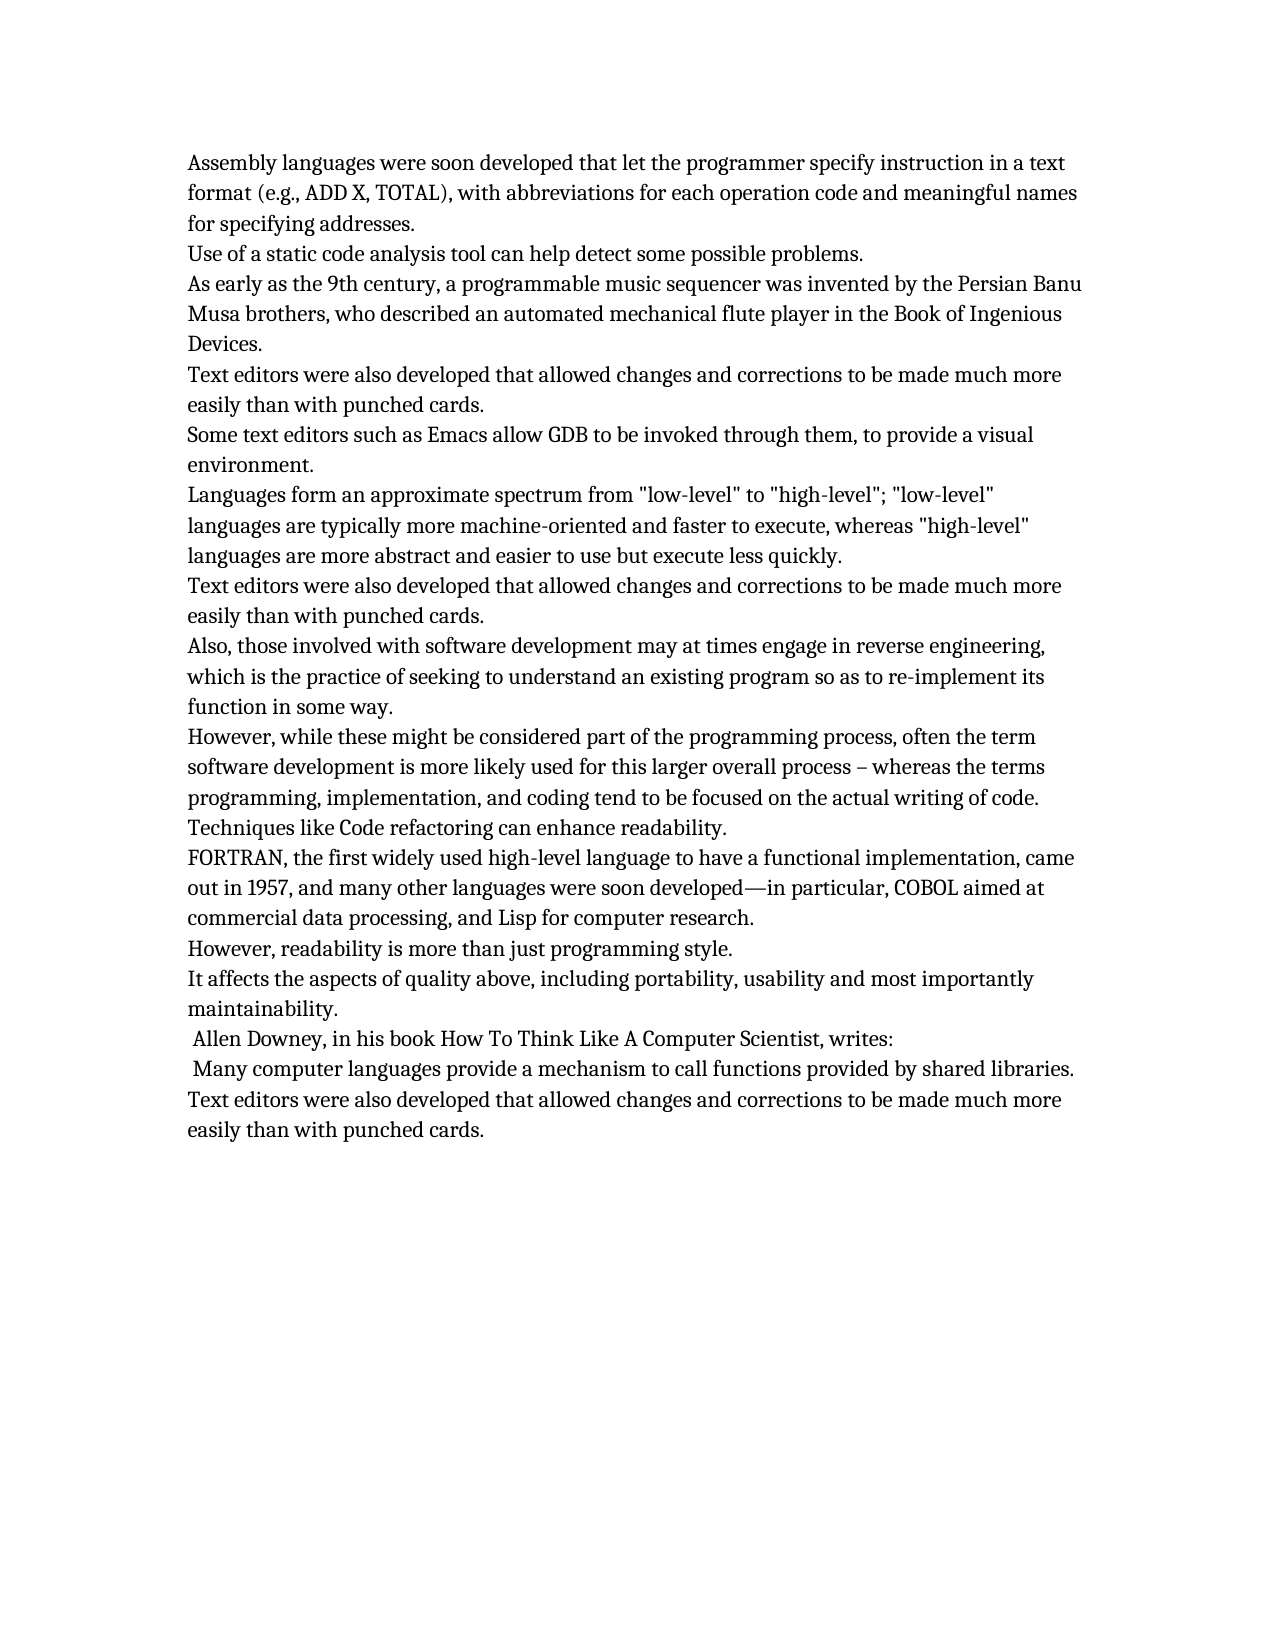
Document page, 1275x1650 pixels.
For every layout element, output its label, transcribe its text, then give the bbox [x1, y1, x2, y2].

text Assembly languages were soon developed that let the programmer specify instruction in a text format (e.g., ADD X, TOTAL), with abbreviations for each operation code and meaningful names for specifying addresses. Use of a static code analysis tool can help detect some possible problems. As early as the 9th century, a programmable music sequencer was invented by the Persian Banu Musa brothers, who described an automated mechanical flute player in the Book of Ingenious Devices. Text editors were also developed that allowed changes and corrections to be made much more easily than with punched cards. Some text editors such as Emacs allow GDB to be invoked through them, to provide a visual environment. Languages form an approximate spectrum from "low-level" to "high-level"; "low-level" languages are typically more machine-oriented and faster to execute, whereas "high-level" languages are more abstract and easier to use but execute less quickly. Text editors were also developed that allowed changes and corrections to be made much more easily than with punched cards. Also, those involved with software development may at times engage in reverse engineering, which is the practice of seeking to understand an existing program so as to re-implement its function in some way. However, while these might be considered part of the programming process, often the term software development is more likely used for this larger overall process – whereas the terms programming, implementation, and coding tend to be focused on the actual writing of code. Techniques like Code refactoring can enhance readability. FORTRAN, the first widely used high-level language to have a functional implementation, came out in 1957, and many other languages were soon developed—in particular, COBOL aimed at commercial data processing, and Lisp for computer research. However, readability is more than just programming style. It affects the aspects of quality above, including portability, usability and most importantly maintainability. Allen Downey, in his book How To Think Like A Computer Scientist, writes: Many computer languages provide a mechanism to call functions provided by shared libraries. Text editors were also developed that allowed changes and corrections to be made much more easily than with punched cards. [187, 150, 1087, 1143]
